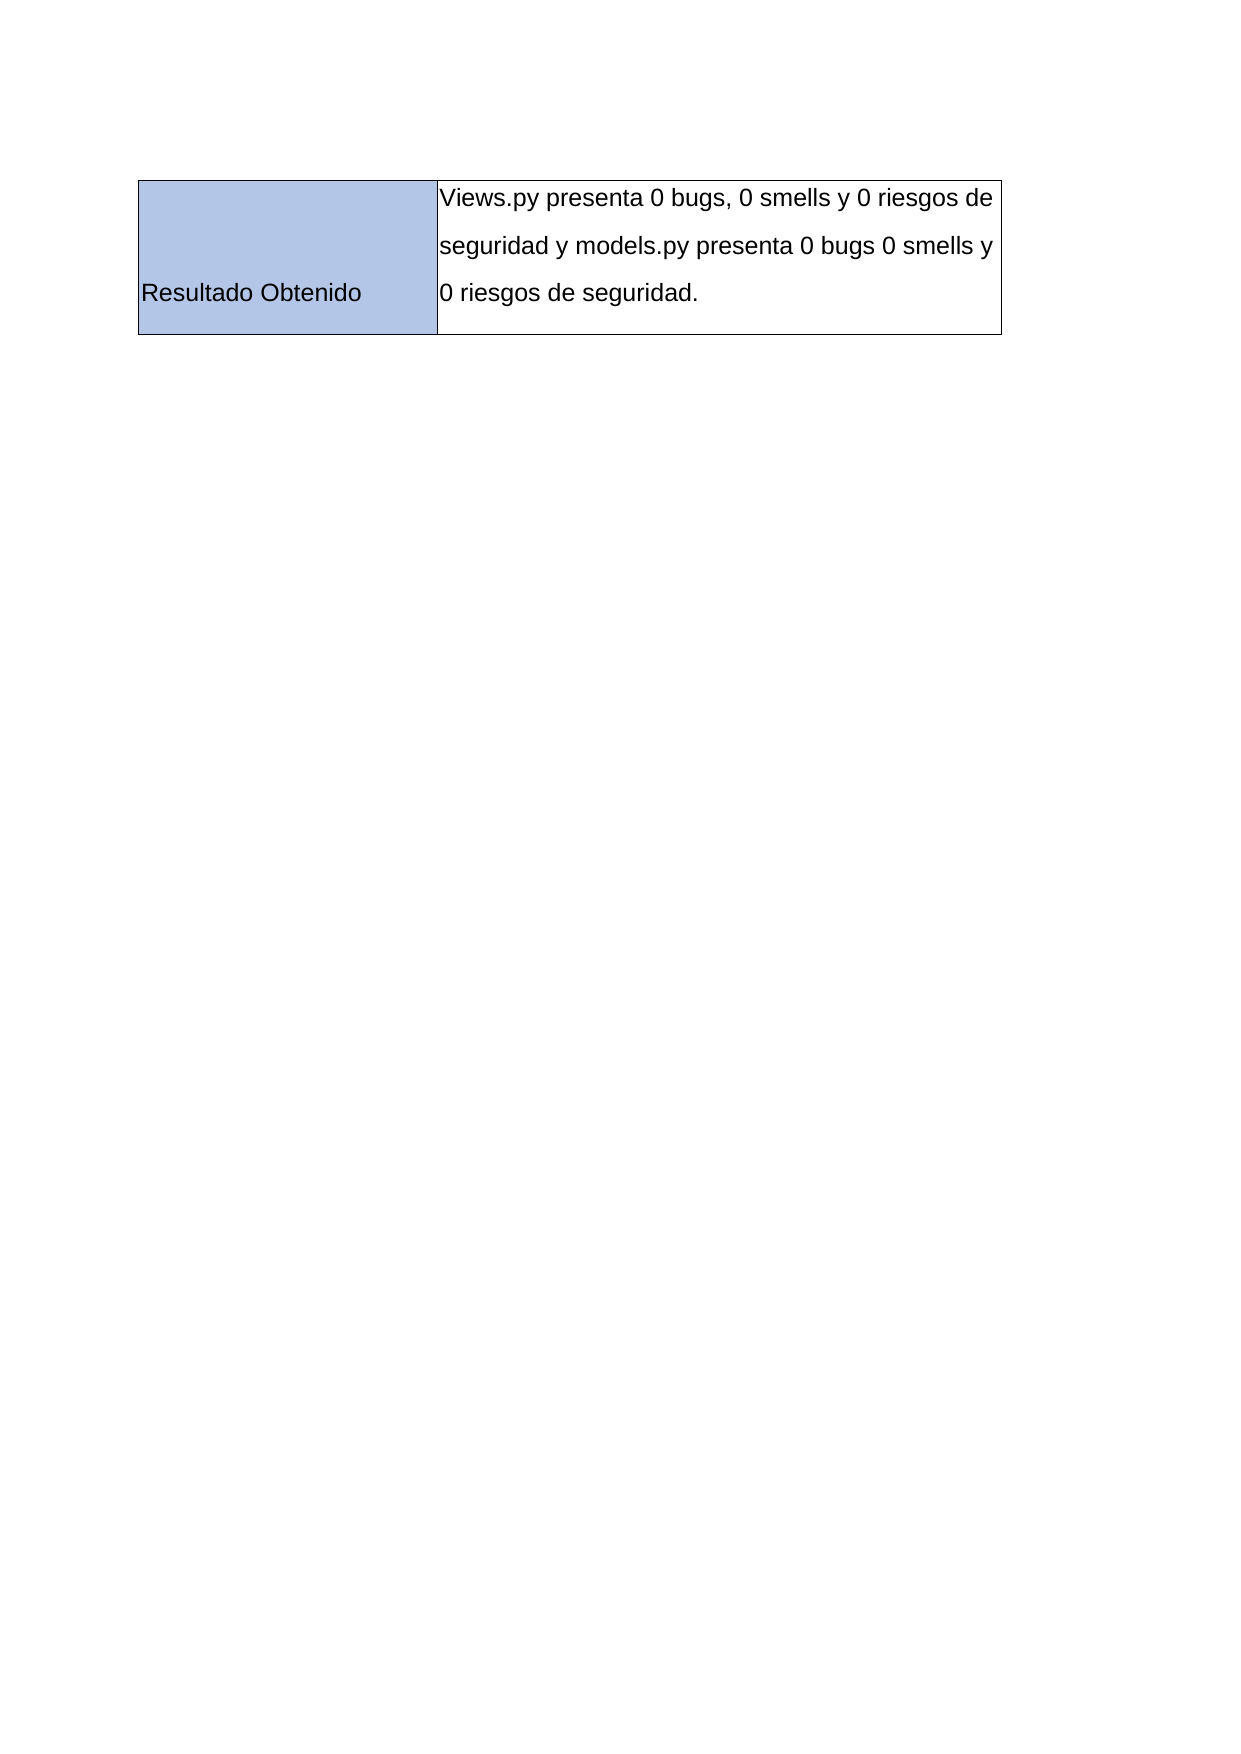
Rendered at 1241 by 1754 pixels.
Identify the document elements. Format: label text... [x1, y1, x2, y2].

table_header Views.py presenta 0 bugs, 0 smells y 0 riesgos de seguridad y models.py presenta 0 bugs 0 smells y 0 riesgos de seguridad. [438, 181, 1001, 334]
table_header Resultado Obtenido [139, 181, 437, 334]
